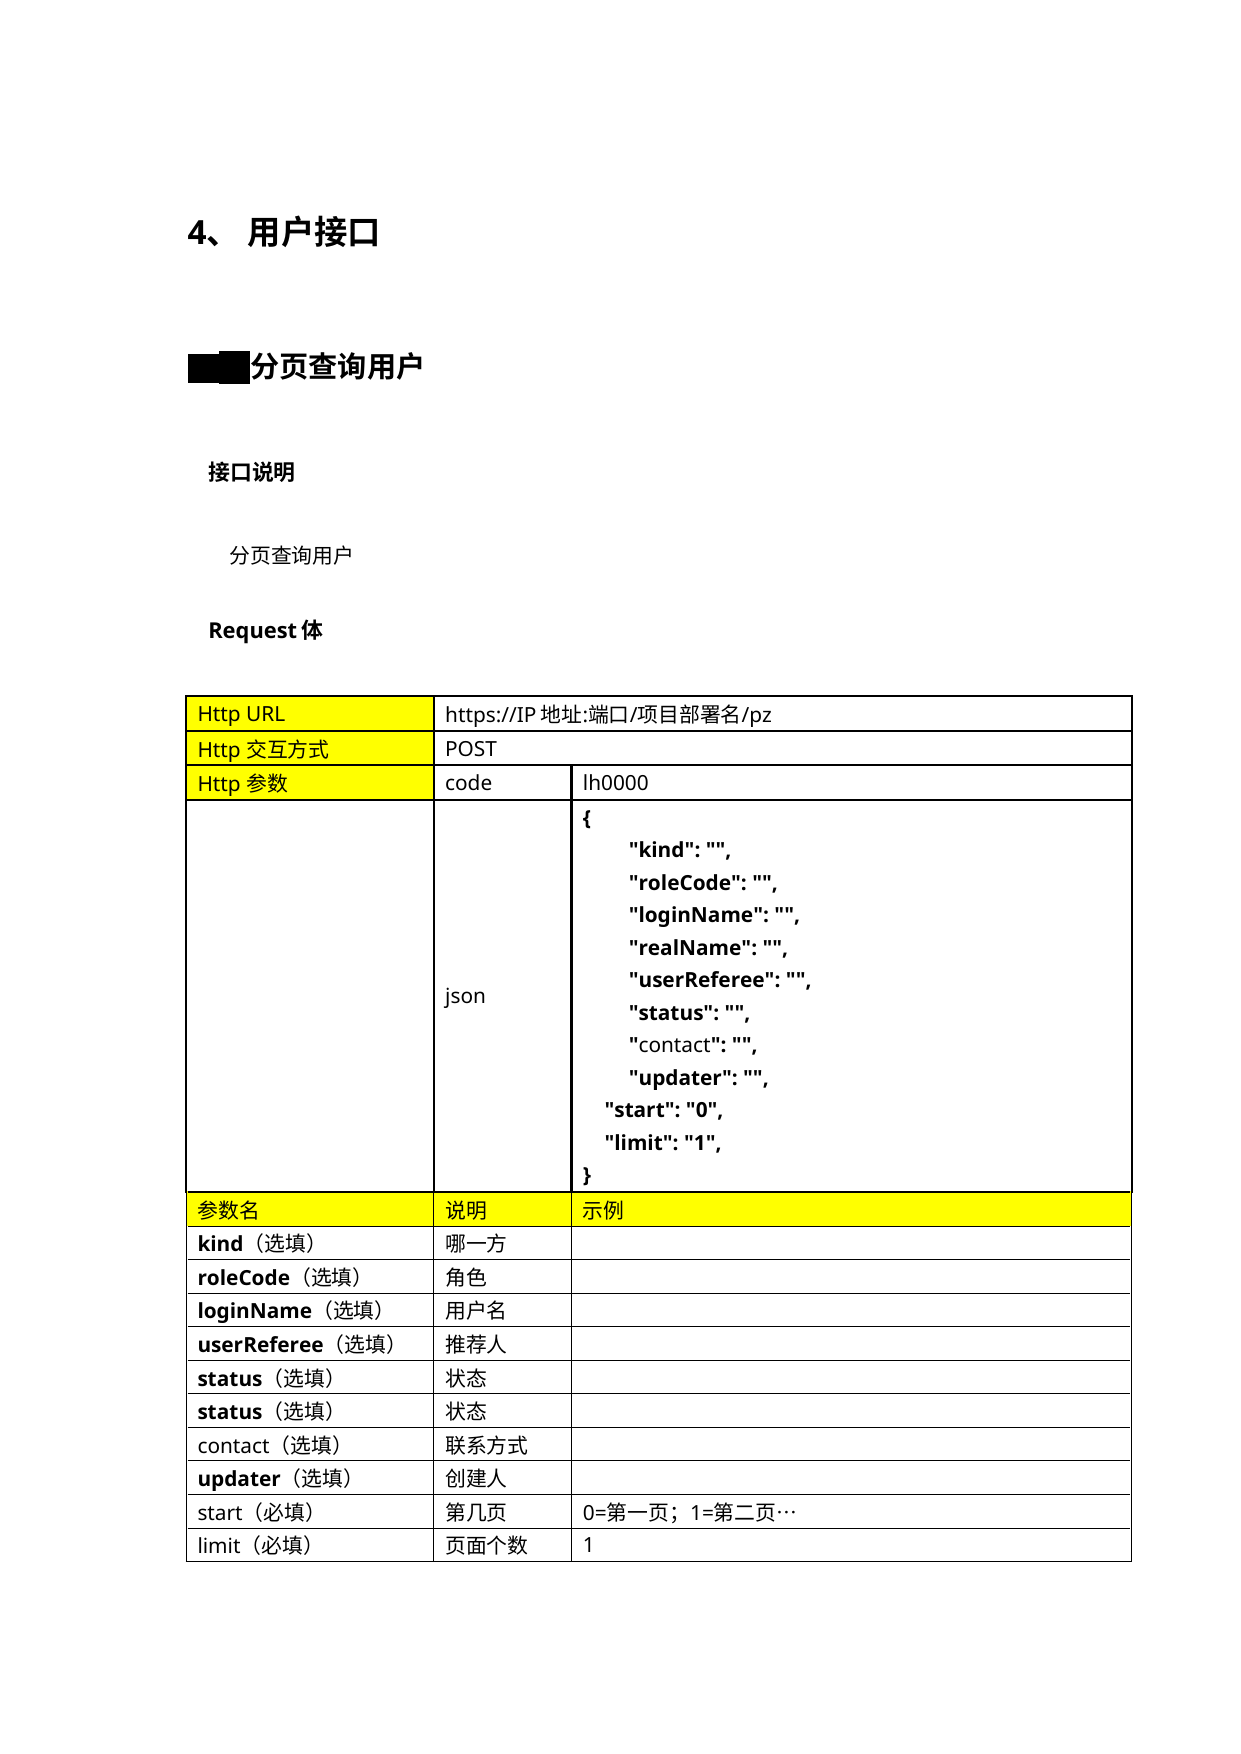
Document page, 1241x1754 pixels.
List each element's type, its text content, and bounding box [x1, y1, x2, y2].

table_cell [572, 1326, 1131, 1360]
table_cell userReferee（选填） [187, 1327, 433, 1360]
table_cell code [435, 766, 570, 799]
table_cell 说明 [434, 1193, 571, 1226]
subtitle Request体 [202, 612, 1053, 645]
table_cell 联系方式 [434, 1428, 571, 1460]
table_cell [572, 1393, 1131, 1427]
table_cell 示例 [572, 1191, 1131, 1226]
subtitle 分页查询用户 [187, 332, 1053, 397]
table_cell [572, 1226, 1131, 1259]
table_cell updater（选填） [187, 1461, 433, 1494]
table_cell status（选填） [187, 1361, 433, 1393]
table_cell 页面个数 [434, 1529, 571, 1561]
subtitle 接口说明 [202, 455, 1053, 487]
table_cell loginName（选填） [187, 1294, 433, 1326]
table_cell { "kind": "", "roleCode": "", "loginName": "", "realName": "", "userReferee": "", "status": "", "contact": "", "updater": "", "start": "0", "limit": "1", } [573, 801, 1131, 1191]
table_cell kind（选填） [187, 1227, 433, 1259]
table_cell 1 [572, 1528, 1131, 1561]
table_cell 角色 [434, 1260, 571, 1293]
table_cell 参数名 [187, 1192, 433, 1226]
table_cell 状态 [434, 1361, 571, 1393]
table_cell lh0000 [573, 766, 1131, 799]
table_cell 推荐人 [434, 1327, 571, 1360]
table_cell 哪一方 [434, 1227, 571, 1259]
table_cell 第几页 [434, 1495, 571, 1527]
table_cell 0=第一页；1=第二页… [572, 1494, 1131, 1527]
table_cell [572, 1293, 1131, 1326]
table_cell start（必填） [187, 1495, 433, 1527]
text 分页查询用户 [187, 538, 1053, 570]
table_cell [187, 801, 433, 1191]
table_cell 创建人 [434, 1461, 571, 1494]
table_header Http URL [187, 697, 433, 730]
table_cell [572, 1259, 1131, 1293]
table_cell [572, 1427, 1131, 1460]
table_cell Http 交互方式 [187, 732, 433, 764]
table_cell roleCode（选填） [187, 1260, 433, 1293]
table_cell status（选填） [187, 1394, 433, 1427]
table_cell Http 参数 [187, 766, 433, 799]
table_cell [572, 1360, 1131, 1393]
table_cell 用户名 [434, 1294, 571, 1326]
table_header https://IP地址:端口/项目部署名/pz [435, 697, 1131, 730]
table_cell json [435, 801, 570, 1191]
table_cell POST [435, 732, 1131, 764]
table_cell contact（选填） [187, 1428, 433, 1460]
table_cell [572, 1460, 1131, 1494]
subtitle 用户接口 [187, 197, 1053, 262]
table_cell limit（必填） [187, 1529, 433, 1561]
table_cell 状态 [434, 1394, 571, 1427]
